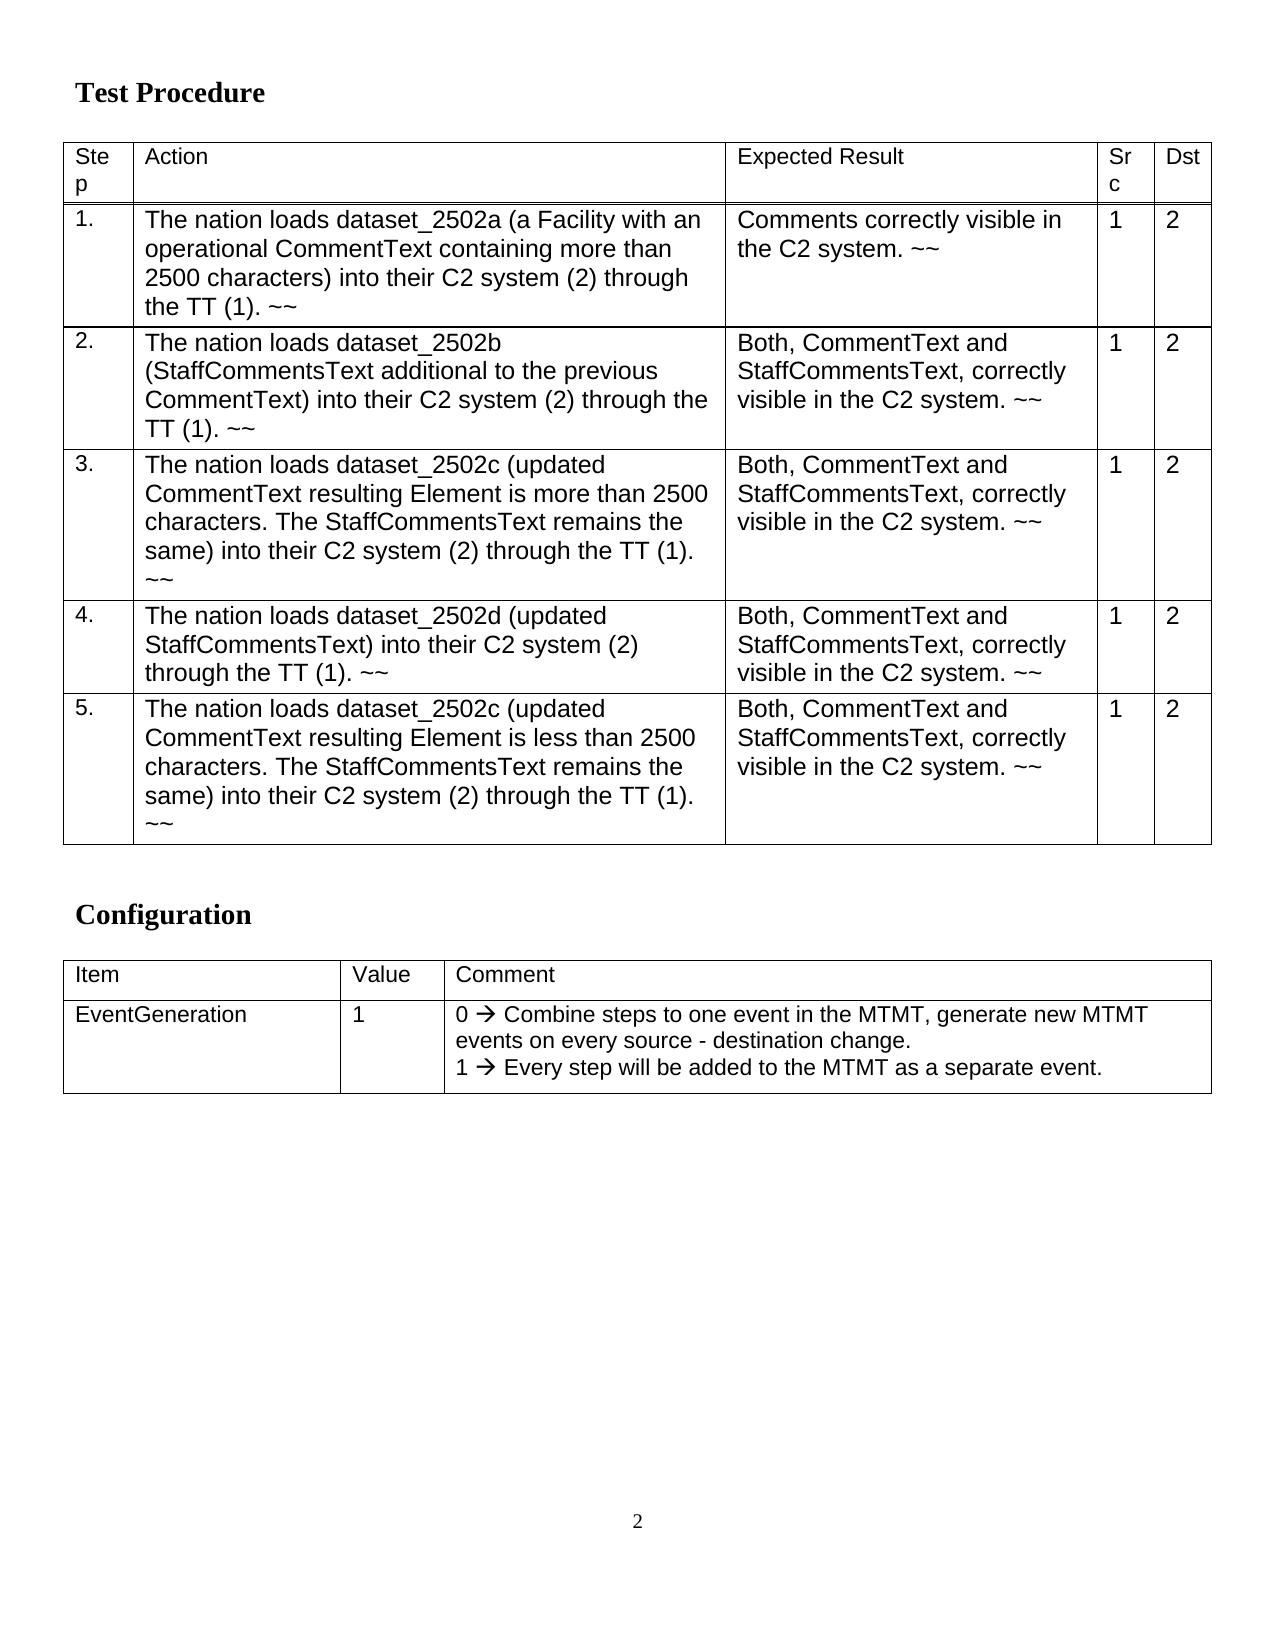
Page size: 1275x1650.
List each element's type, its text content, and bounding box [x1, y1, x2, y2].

table_cell Both, CommentText and StaffCommentsText, correctly visible in the C2 system. ~~ [726, 328, 1097, 449]
table_cell Comments correctly visible in the C2 system. ~~ [726, 205, 1097, 326]
table_header Step [64, 143, 133, 202]
table_header Comment [445, 961, 1211, 1000]
table_cell The nation loads dataset_2502b (StaffCommentsText additional to the previous CommentText) into their C2 system (2) through the TT (1). ~~ [134, 328, 725, 449]
table_cell The nation loads dataset_2502c (updated CommentText resulting Element is less than 2500 characters. The StaffCommentsText remains the same) into their C2 system (2) through the TT (1). ~~ [134, 694, 725, 844]
table_cell 1 [341, 1001, 444, 1093]
table_cell The nation loads dataset_2502a (a Facility with an operational CommentText containing more than 2500 characters) into their C2 system (2) through the TT (1). ~~ [134, 205, 725, 326]
table_cell 2 [1155, 601, 1211, 693]
table_cell [64, 601, 133, 693]
table_cell 2 [1155, 450, 1211, 600]
table_cell 1 [1098, 450, 1154, 600]
table_header Item [64, 961, 340, 1000]
table_header Action [134, 143, 725, 202]
table_cell 2 [1155, 205, 1211, 326]
table_header Value [341, 961, 444, 1000]
table_cell 1 [1098, 205, 1154, 326]
table_cell [64, 450, 133, 600]
table_cell 1 [1098, 601, 1154, 693]
table_header Dst [1155, 143, 1211, 202]
table_cell Both, CommentText and StaffCommentsText, correctly visible in the C2 system. ~~ [726, 601, 1097, 693]
title Test Procedure [75, 75, 1200, 108]
table_cell 1 [1098, 694, 1154, 844]
table_header Src [1098, 143, 1154, 202]
table_cell 0 Combine steps to one event in the MTMT, generate new MTMT events on every source - destination change. 1 Every step will be added to the MTMT as a separate event. [445, 1001, 1211, 1093]
table_cell [64, 328, 133, 449]
table_cell Both, CommentText and StaffCommentsText, correctly visible in the C2 system. ~~ [726, 450, 1097, 600]
table_cell 2 [1155, 328, 1211, 449]
table_header Expected Result [726, 143, 1097, 202]
table_cell [64, 205, 133, 326]
table_cell Both, CommentText and StaffCommentsText, correctly visible in the C2 system. ~~ [726, 694, 1097, 844]
table_cell The nation loads dataset_2502c (updated CommentText resulting Element is more than 2500 characters. The StaffCommentsText remains the same) into their C2 system (2) through the TT (1). ~~ [134, 450, 725, 600]
table_cell 2 [1155, 694, 1211, 844]
text Configuration [75, 897, 1200, 931]
table_cell 1 [1098, 328, 1154, 449]
table_cell [64, 694, 133, 844]
table_cell The nation loads dataset_2502d (updated StaffCommentsText) into their C2 system (2) through the TT (1). ~~ [134, 601, 725, 693]
table_cell EventGeneration [64, 1001, 340, 1093]
